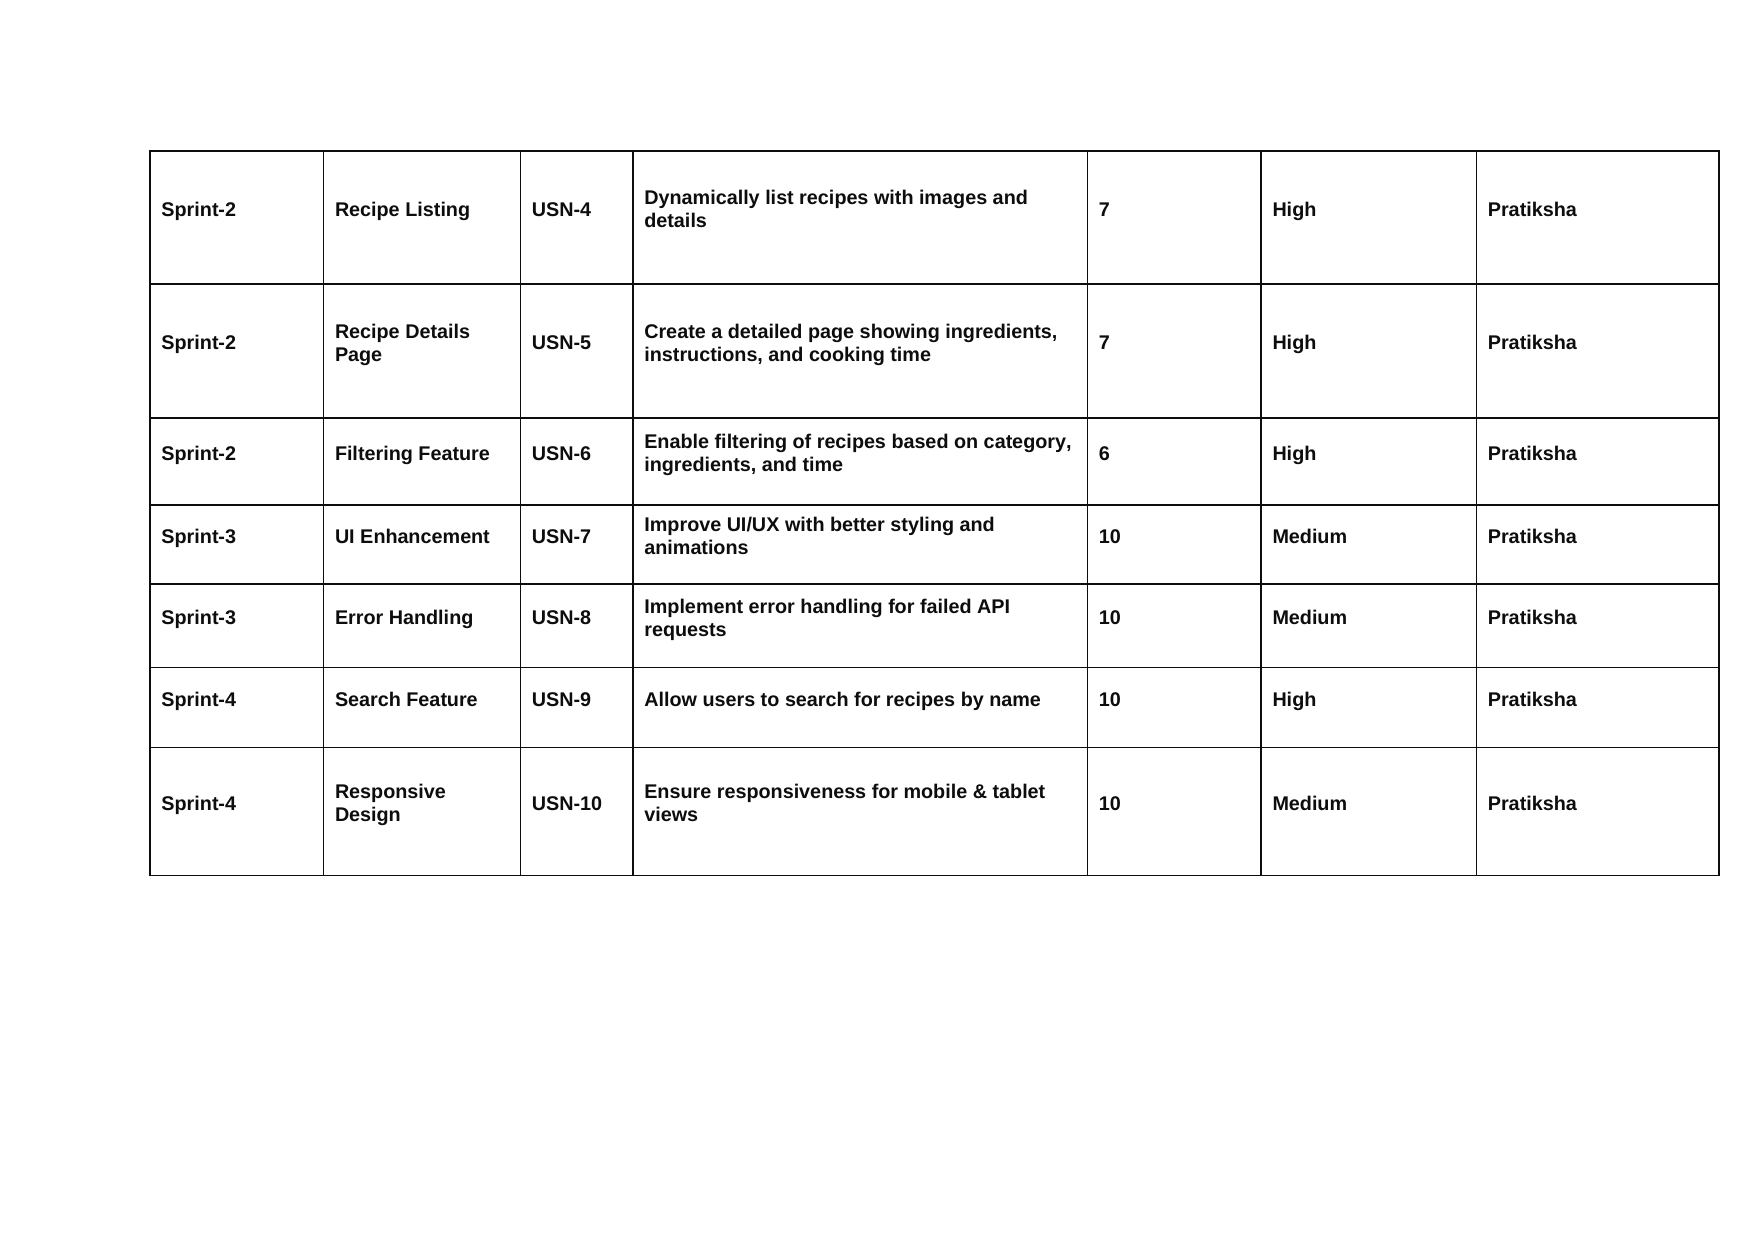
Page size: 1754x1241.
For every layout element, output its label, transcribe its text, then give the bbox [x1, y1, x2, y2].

table_cell Sprint-4 [151, 748, 323, 875]
table_cell Medium [1262, 585, 1476, 667]
table_cell USN-9 [521, 668, 632, 747]
table_cell USN-8 [521, 585, 632, 667]
table_cell High [1262, 419, 1476, 504]
table_cell UI Enhancement [324, 506, 520, 583]
table_cell Allow users to search for recipes by name [634, 668, 1087, 747]
table_cell USN-4 [521, 152, 632, 283]
table_cell 7 [1088, 152, 1260, 283]
table_cell Sprint-3 [151, 585, 323, 667]
table_cell 10 [1088, 506, 1260, 583]
table_cell 7 [1088, 285, 1260, 417]
table_cell 6 [1088, 419, 1260, 504]
table_cell Sprint-4 [151, 668, 323, 747]
table_cell USN-5 [521, 285, 632, 417]
table_cell Sprint-2 [151, 419, 323, 504]
table_cell 10 [1088, 748, 1260, 875]
table_cell High [1262, 152, 1476, 283]
table_cell Recipe Details Page [324, 285, 520, 417]
table_cell High [1262, 668, 1476, 747]
table_cell Dynamically list recipes with images and details [634, 152, 1087, 283]
table_cell Responsive Design [324, 748, 520, 875]
table_cell Pratiksha [1477, 419, 1718, 504]
table_cell USN-10 [521, 748, 632, 875]
table_cell USN-6 [521, 419, 632, 504]
table_cell Sprint-2 [151, 285, 323, 417]
table_cell Search Feature [324, 668, 520, 747]
table_cell Recipe Listing [324, 152, 520, 283]
table_cell 10 [1088, 585, 1260, 667]
table_cell USN-7 [521, 506, 632, 583]
table_cell Medium [1262, 748, 1476, 875]
table_cell Pratiksha [1477, 285, 1718, 417]
table_cell Pratiksha [1477, 585, 1718, 667]
table_cell Medium [1262, 506, 1476, 583]
table_cell High [1262, 285, 1476, 417]
table_cell 10 [1088, 668, 1260, 747]
table_cell Pratiksha [1477, 748, 1718, 875]
table_cell Sprint-3 [151, 506, 323, 583]
table_cell Filtering Feature [324, 419, 520, 504]
table_cell Implement error handling for failed API requests [634, 585, 1087, 667]
table_cell Pratiksha [1477, 152, 1718, 283]
table_cell Pratiksha [1477, 668, 1718, 747]
table_cell Enable filtering of recipes based on category, ingredients, and time [634, 419, 1087, 504]
table_cell Error Handling [324, 585, 520, 667]
table_cell Pratiksha [1477, 506, 1718, 583]
table_cell Create a detailed page showing ingredients, instructions, and cooking time [634, 285, 1087, 417]
table_cell Sprint-2 [151, 152, 323, 283]
table_cell Improve UI/UX with better styling and animations [634, 506, 1087, 583]
table_cell Ensure responsiveness for mobile & tablet views [634, 748, 1087, 875]
